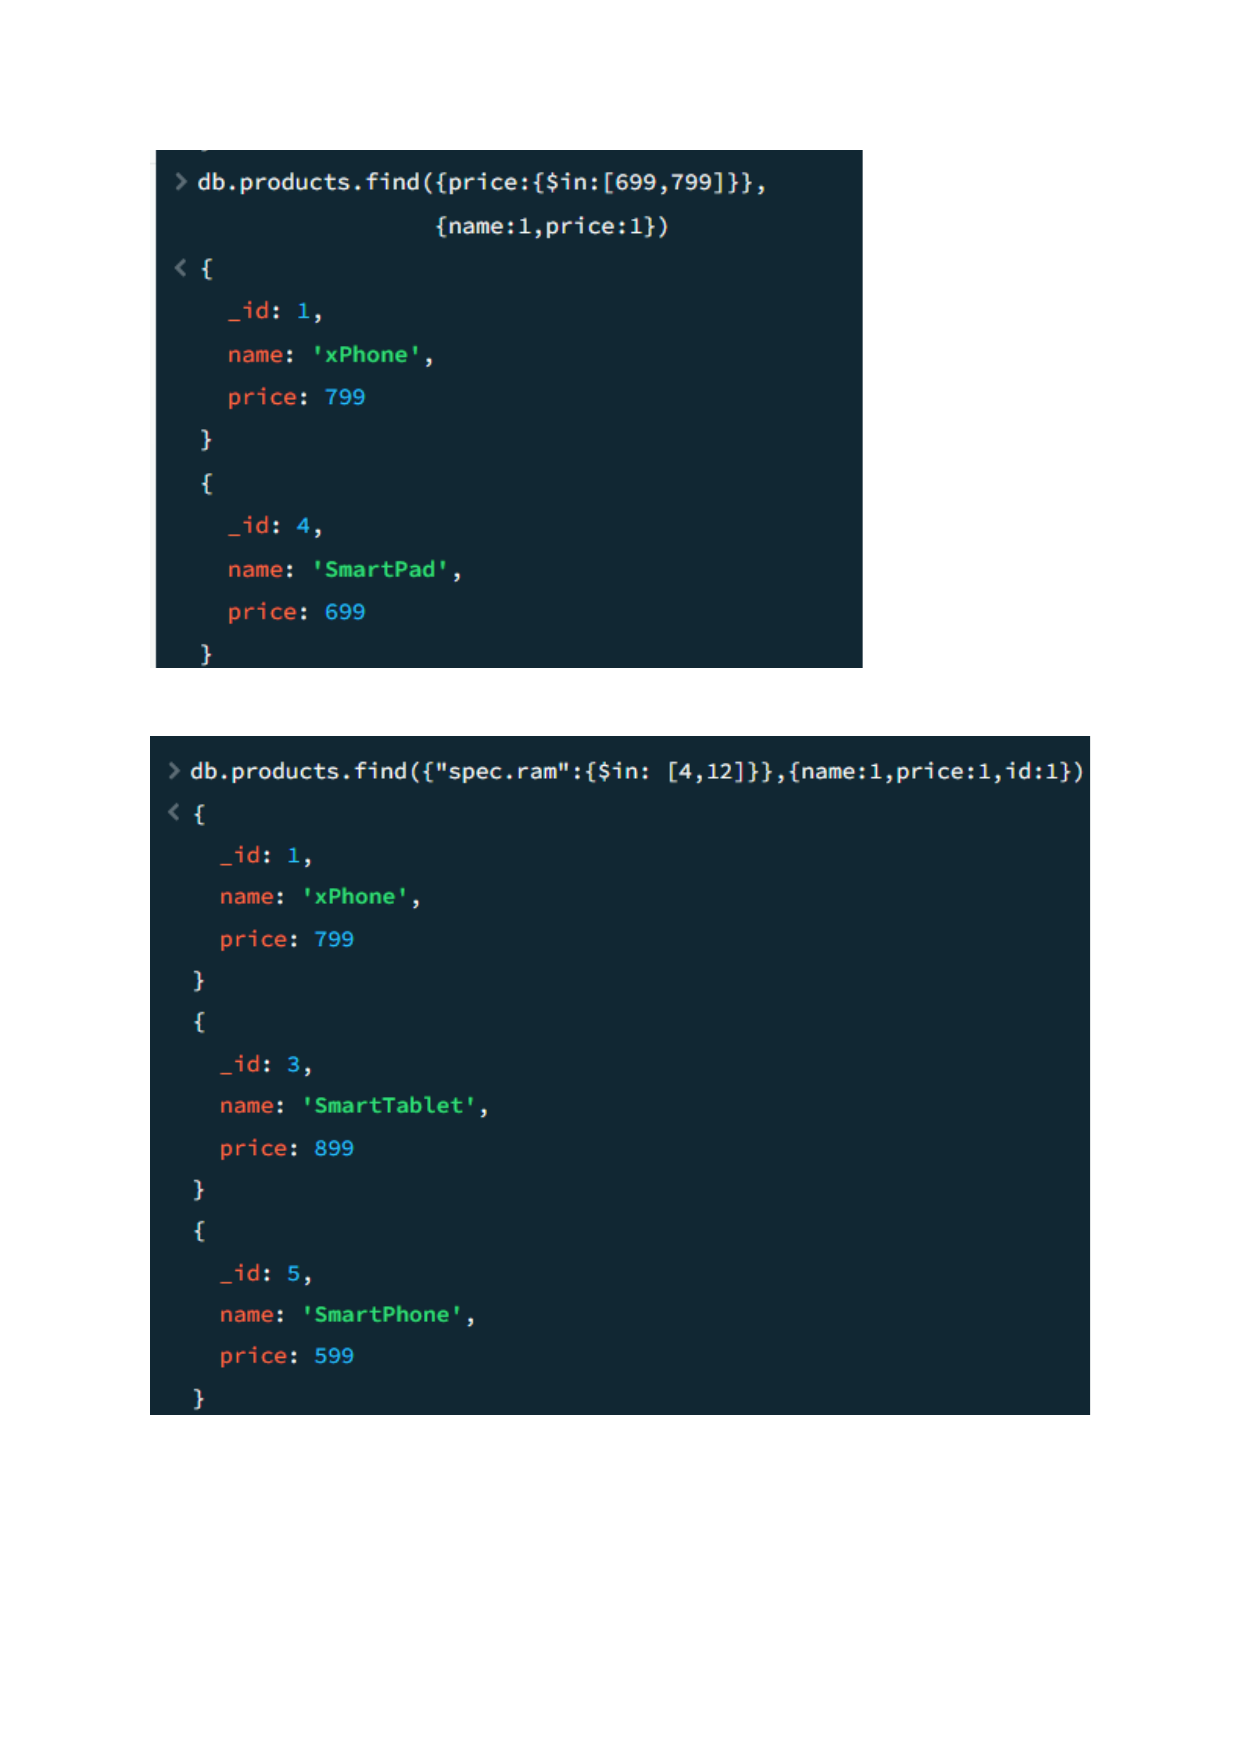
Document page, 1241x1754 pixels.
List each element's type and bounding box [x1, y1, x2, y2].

picture [150, 736, 1091, 1415]
picture [150, 150, 863, 668]
